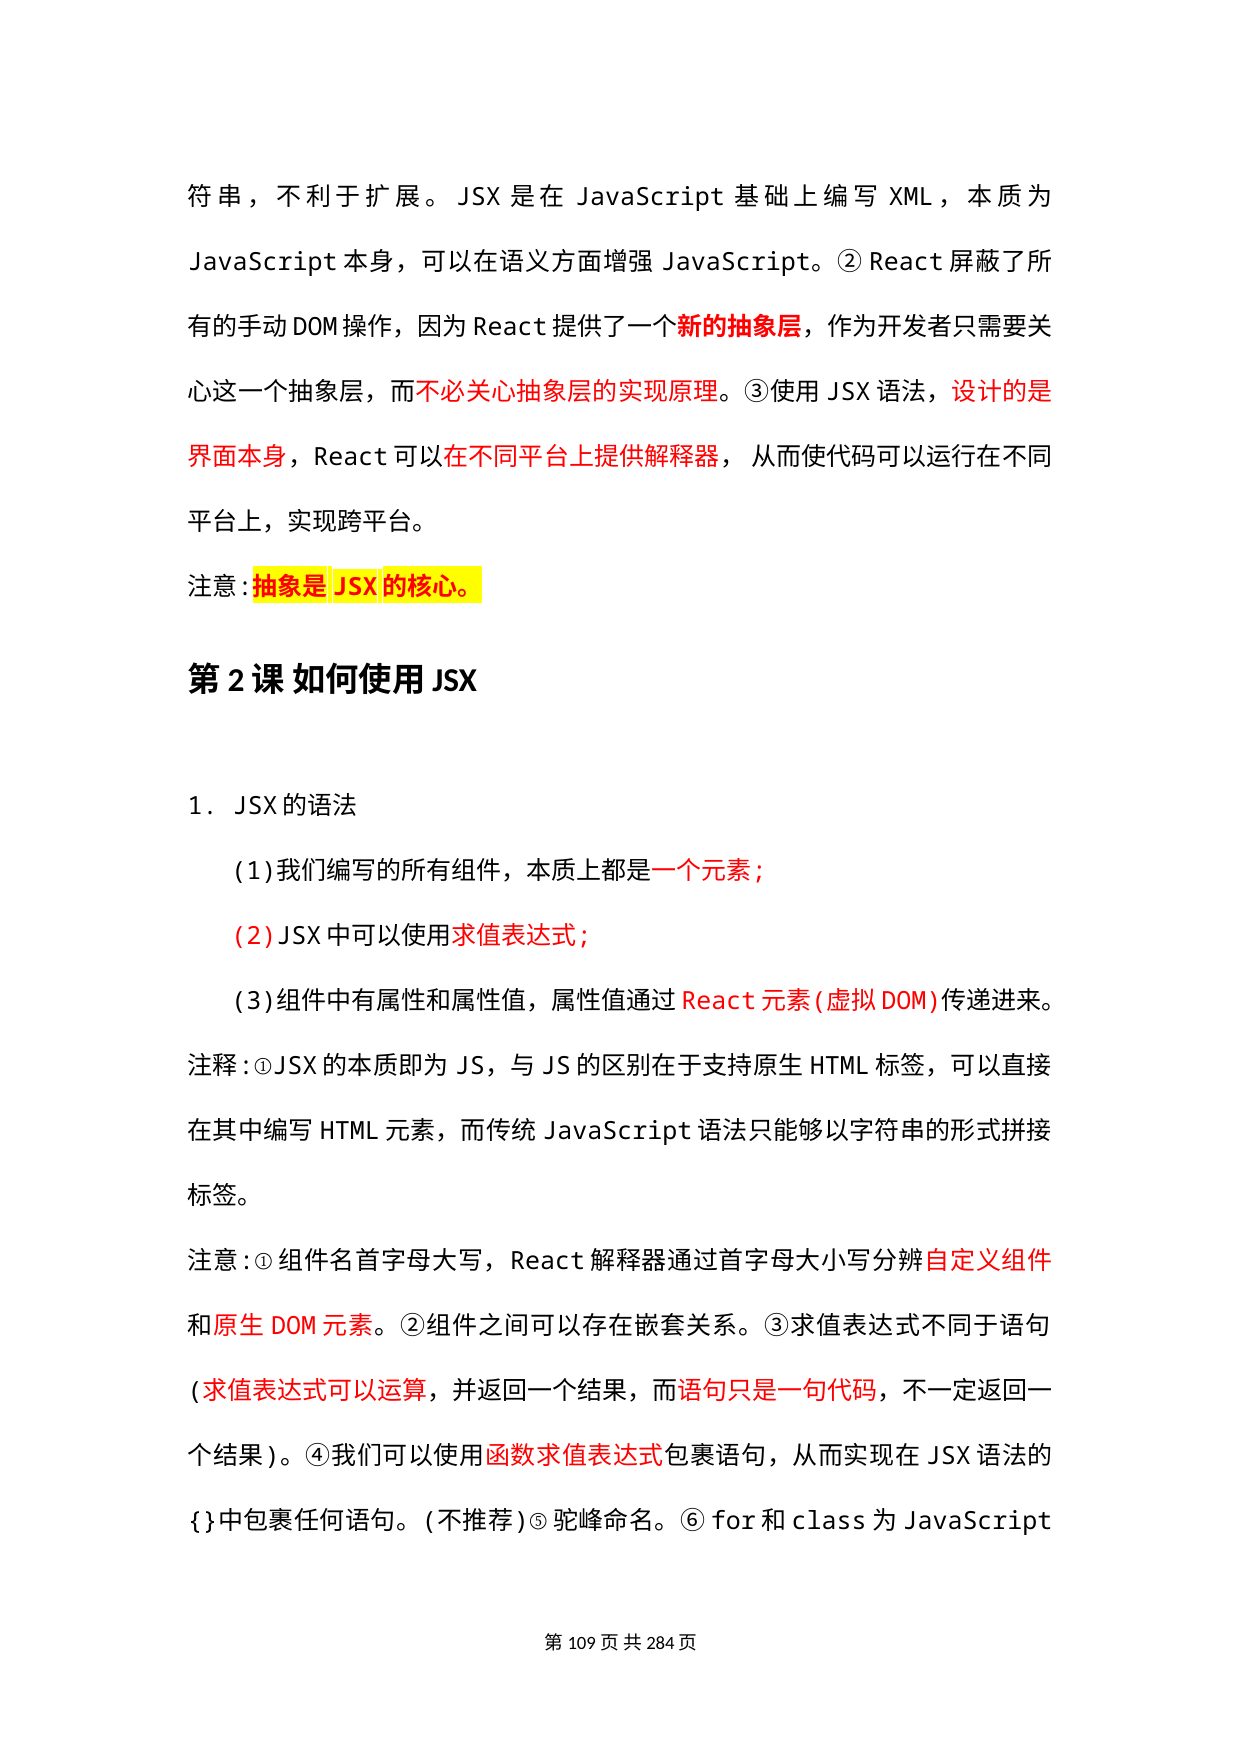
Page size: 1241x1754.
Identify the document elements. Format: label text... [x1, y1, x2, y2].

list 组件中有属性和属性值，属性值通过React元素(虚拟DOM)传递进来。 [187, 966, 1053, 1031]
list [187, 1226, 1053, 1551]
list 注释:①JSX的本质即为JS，与JS的区别在于支持原生HTML标签，可以直接在其中编写HTML元素，而传统JavaScript语法只能够以字符串的形式拼接标签。 [187, 1031, 1053, 1226]
subtitle 第2课 如何使用JSX [187, 644, 1053, 709]
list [187, 162, 1053, 552]
list JSX的语法 [187, 771, 1053, 836]
list 我们编写的所有组件，本质上都是一个元素; [187, 836, 1053, 901]
list JSX中可以使用求值表达式; [187, 901, 1053, 966]
list 注意:抽象是JSX的核心。 [187, 552, 1053, 617]
